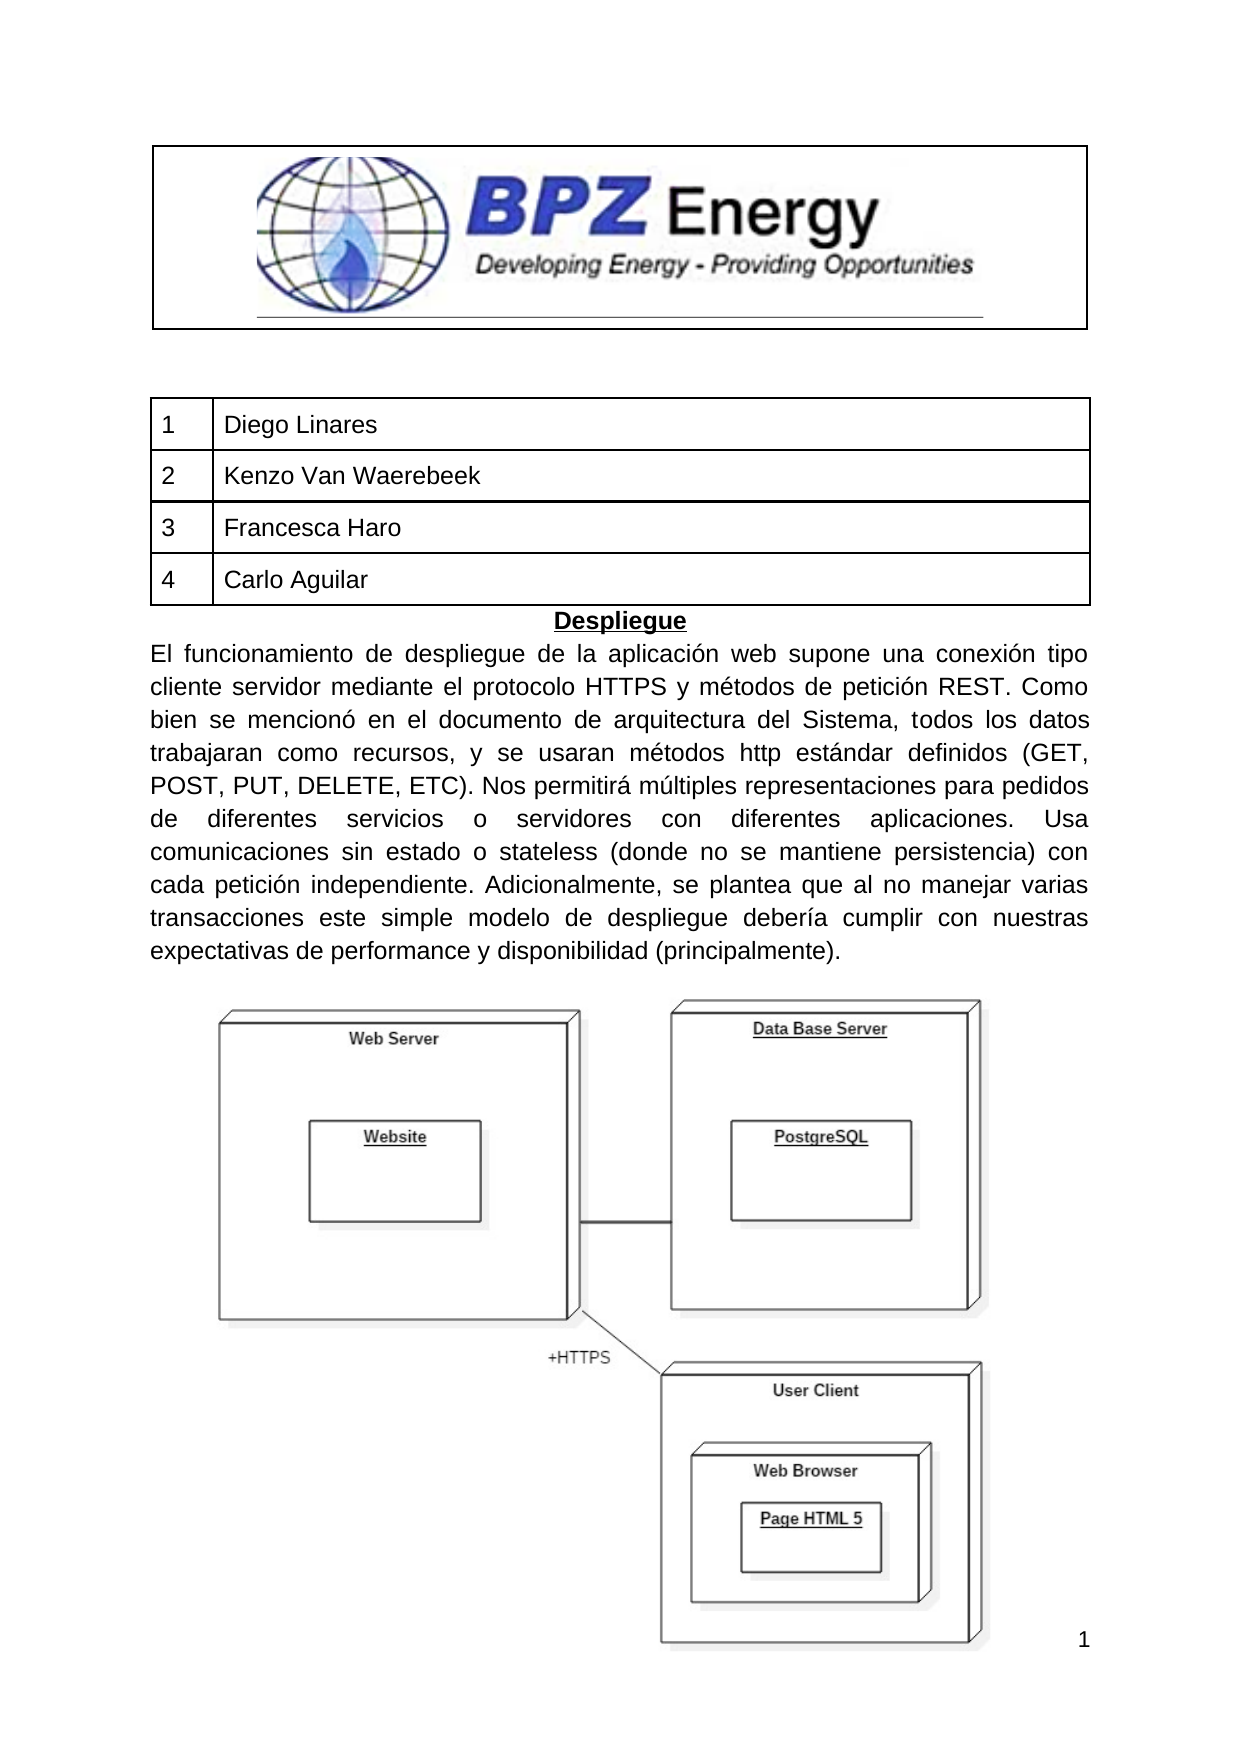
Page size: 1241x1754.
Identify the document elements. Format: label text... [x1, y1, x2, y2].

picture [256, 157, 984, 318]
table_header 1 [152, 399, 212, 449]
table_cell Carlo Aguilar [214, 554, 1089, 604]
table_header [154, 147, 1086, 327]
table_cell 3 [152, 503, 212, 552]
text El funcionamiento de despliegue de la aplicación web supone una conexión tipo cliente servidor mediante el protocolo HTTPS y métodos de petición REST. Como bien se mencionó en el documento de arquitectura del Sistema, todos los datos trabajaran como recursos, y se usaran métodos http estándar definidos (GET, POST, PUT, DELETE, ETC). Nos permitirá múltiples representaciones para pedidos de diferentes servicios o servidores con diferentes aplicaciones. Usa comunicaciones sin estado o stateless (donde no se mantiene persistencia) con cada petición independiente. Adicionalmente, se plantea que al no manejar varias transacciones este simple modelo de despliegue debería cumplir con nuestras expectativas de performance y disponibilidad (principalmente). [150, 639, 1090, 965]
table_cell 4 [152, 554, 212, 604]
table_cell 2 [152, 451, 212, 500]
table_header Diego Linares [214, 399, 1089, 449]
text Despliegue [150, 606, 1090, 634]
picture [207, 989, 1033, 1694]
table_cell Francesca Haro [214, 503, 1089, 552]
table_cell Kenzo Van Waerebeek [214, 451, 1089, 500]
